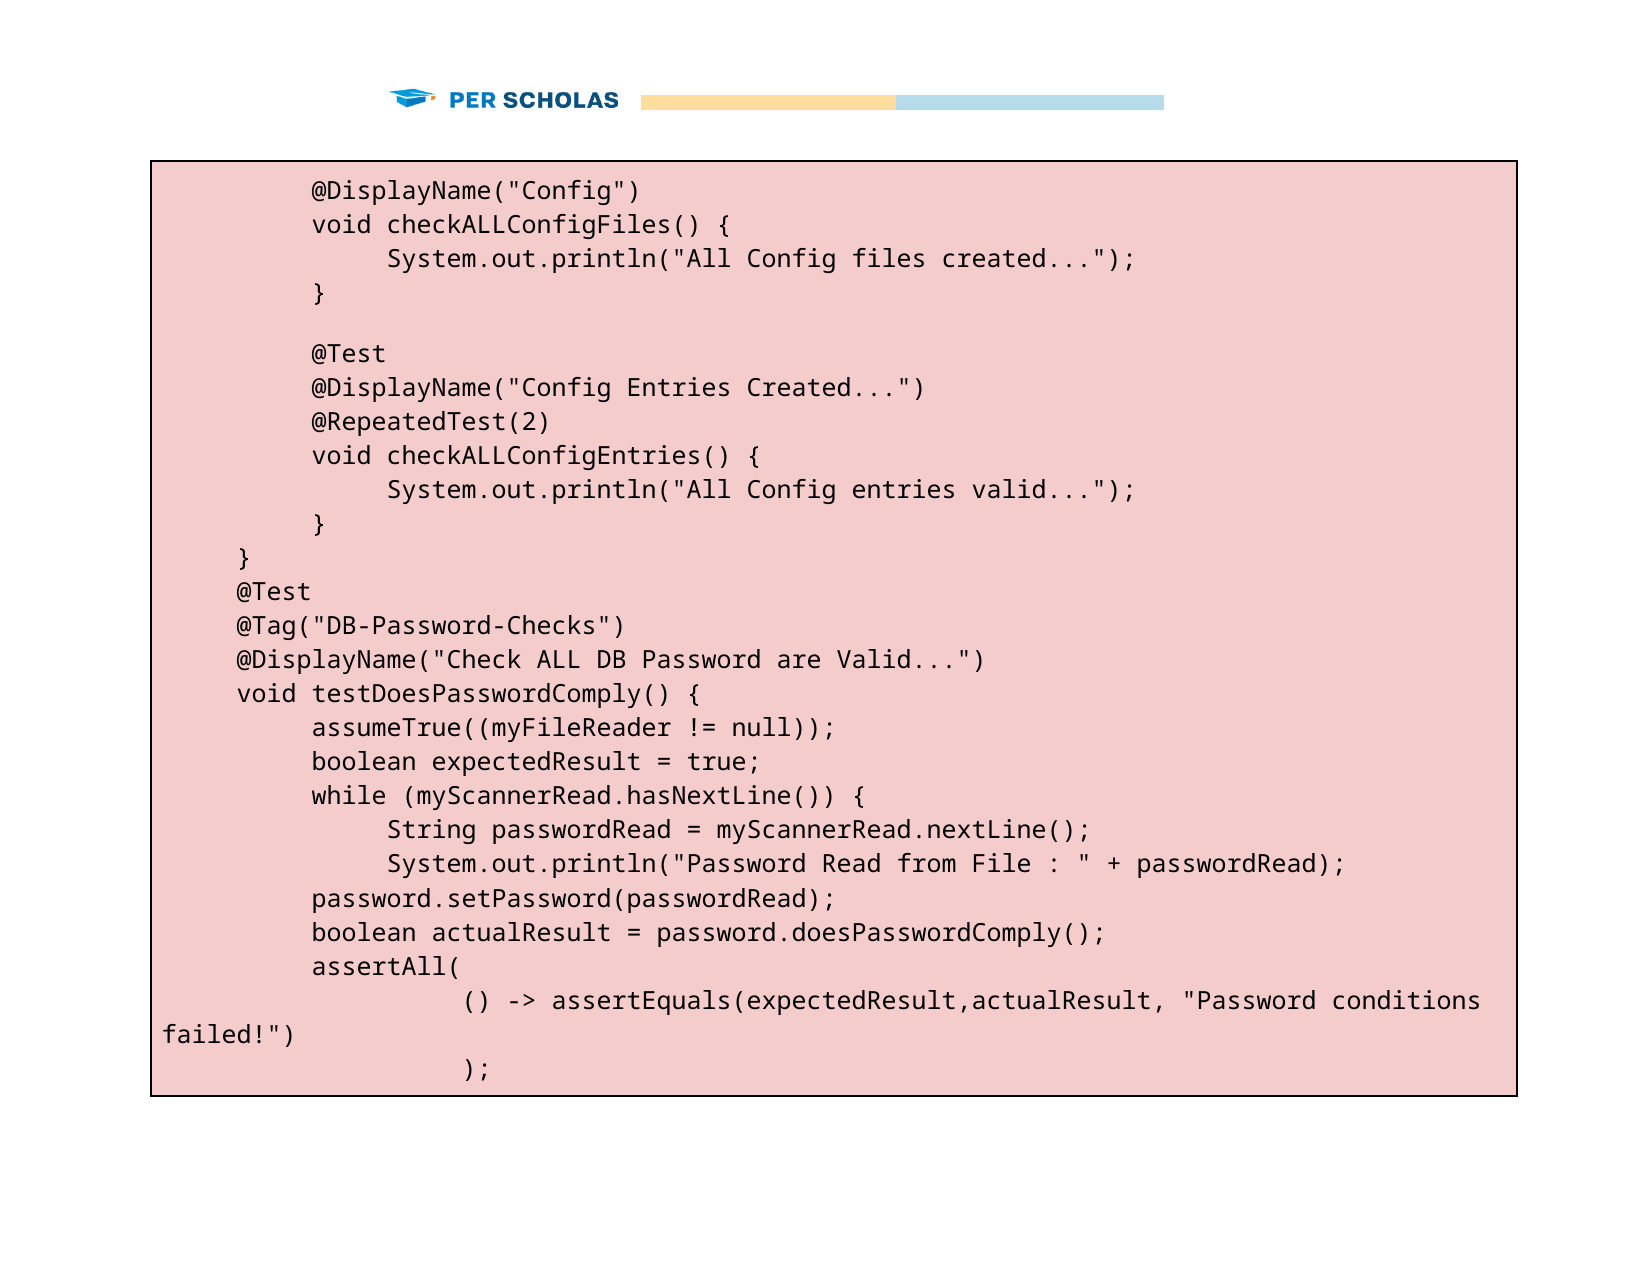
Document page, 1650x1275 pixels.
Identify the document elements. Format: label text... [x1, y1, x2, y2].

picture [363, 75, 1212, 157]
